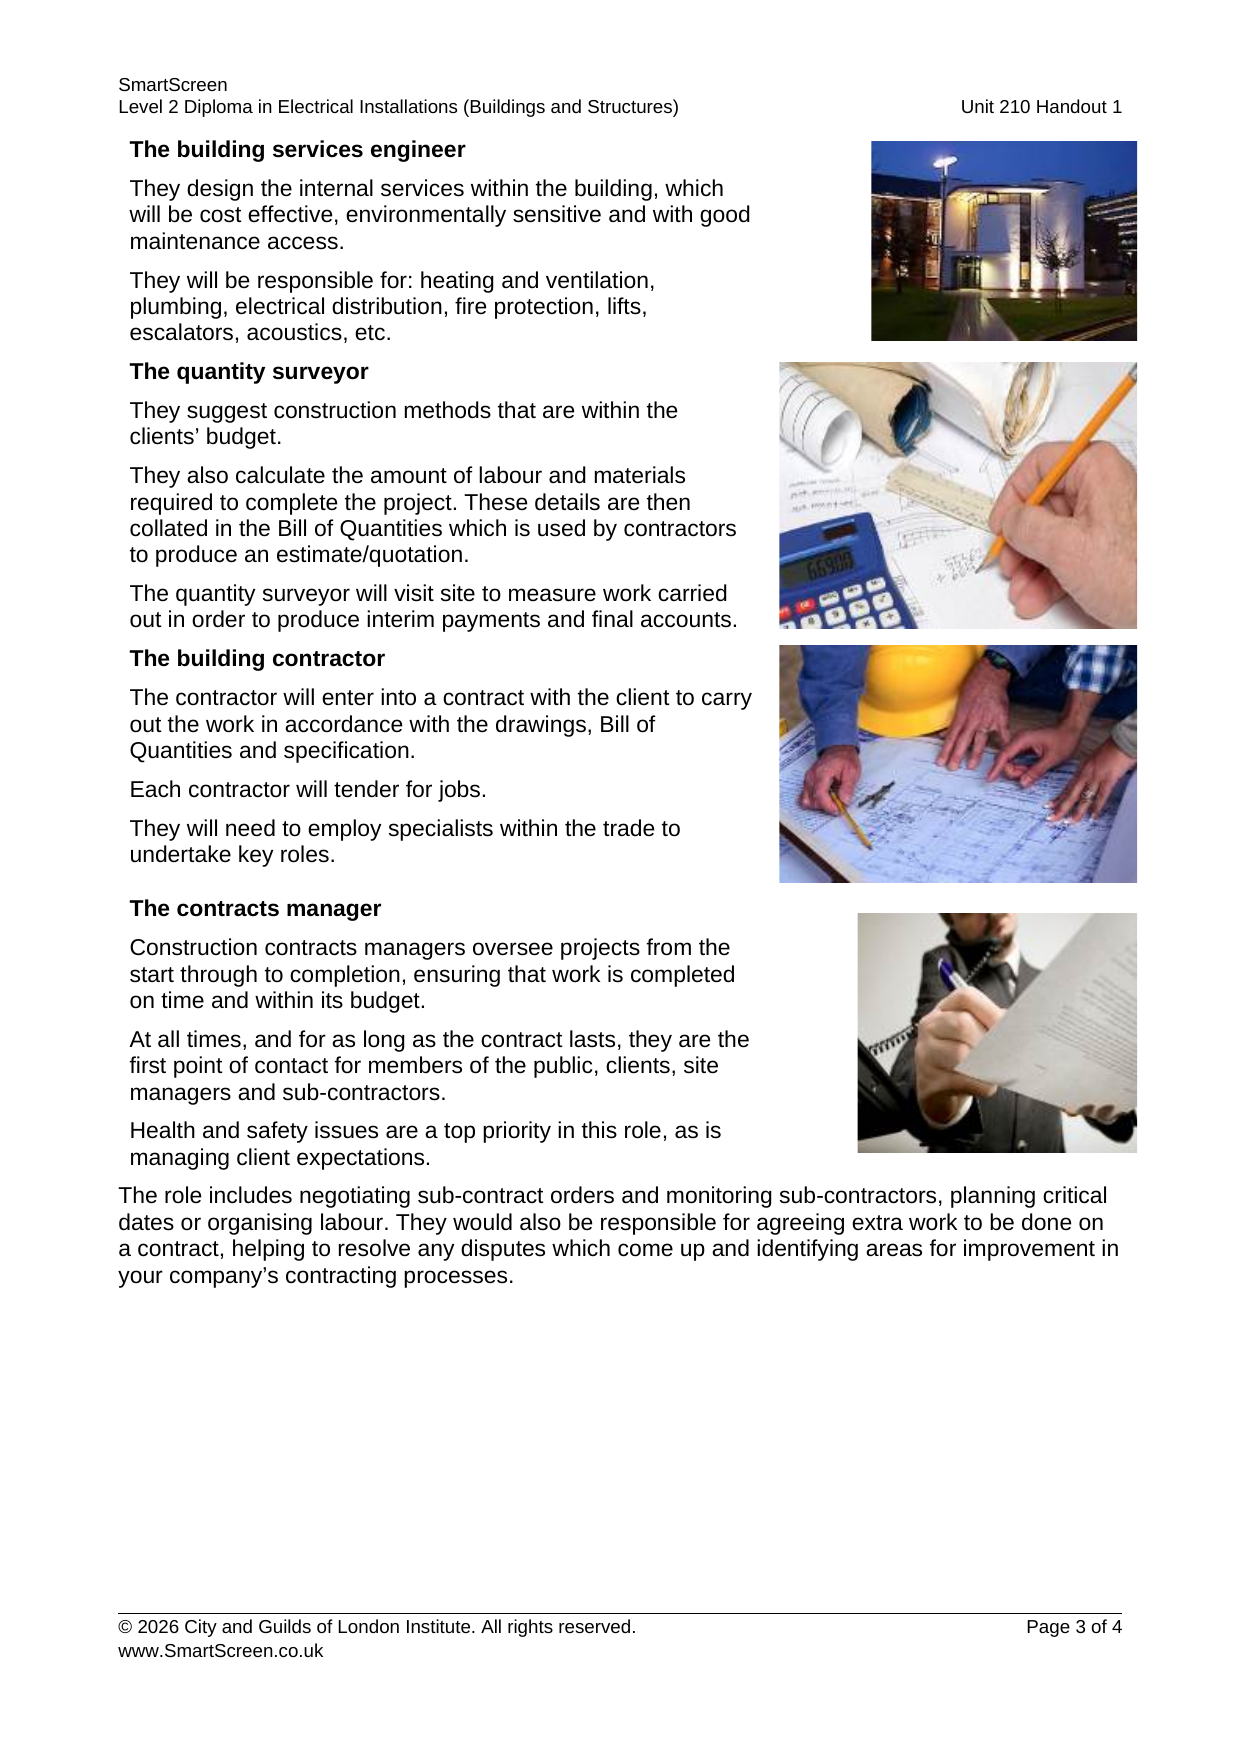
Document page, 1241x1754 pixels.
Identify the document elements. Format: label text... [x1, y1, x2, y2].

table_cell The quantity surveyor They suggest construction methods that are within the clients’ budget. They also calculate the amount of labour and materials required to complete the project. These details are then collated in the Bill of Quantities which is used by contractors to produce an estimate/quotation. The quantity surveyor will visit site to measure work carried out in order to produce interim payments and final accounts. [118, 358, 764, 645]
table_cell [764, 358, 1148, 645]
table_header The building services engineer They design the internal services within the building, which will be cost effective, environmentally sensitive and with good maintenance access. They will be responsible for: heating and ventilation, plumbing, electrical distribution, fire protection, lifts, escalators, acoustics, etc. [118, 136, 764, 358]
table_cell [764, 645, 1148, 895]
text The role includes negotiating sub-contract orders and monitoring sub-contractors, planning critical dates or organising labour. They would also be responsible for agreeing extra work to be done on a contract, helping to resolve any disputes which come up and identifying areas for improvement in your company’s contracting processes. [118, 1182, 1122, 1288]
table_cell The contracts manager Construction contracts managers oversee projects from the start through to completion, ensuring that work is completed on time and within its budget. At all times, and for as long as the contract lasts, they are the first point of contact for members of the public, clients, site managers and sub-contractors. Health and safety issues are a top priority in this role, as is managing client expectations. [118, 895, 764, 1182]
table_cell [764, 895, 1148, 1182]
picture [871, 141, 1138, 341]
table_header [764, 136, 1148, 358]
table_cell The building contractor The contractor will enter into a contract with the client to carry out the work in accordance with the drawings, Bill of Quantities and specification. Each contractor will tender for jobs. They will need to employ specialists within the trade to undertake key roles. [118, 645, 764, 895]
picture [779, 645, 1138, 883]
picture [857, 913, 1138, 1153]
picture [779, 362, 1138, 629]
